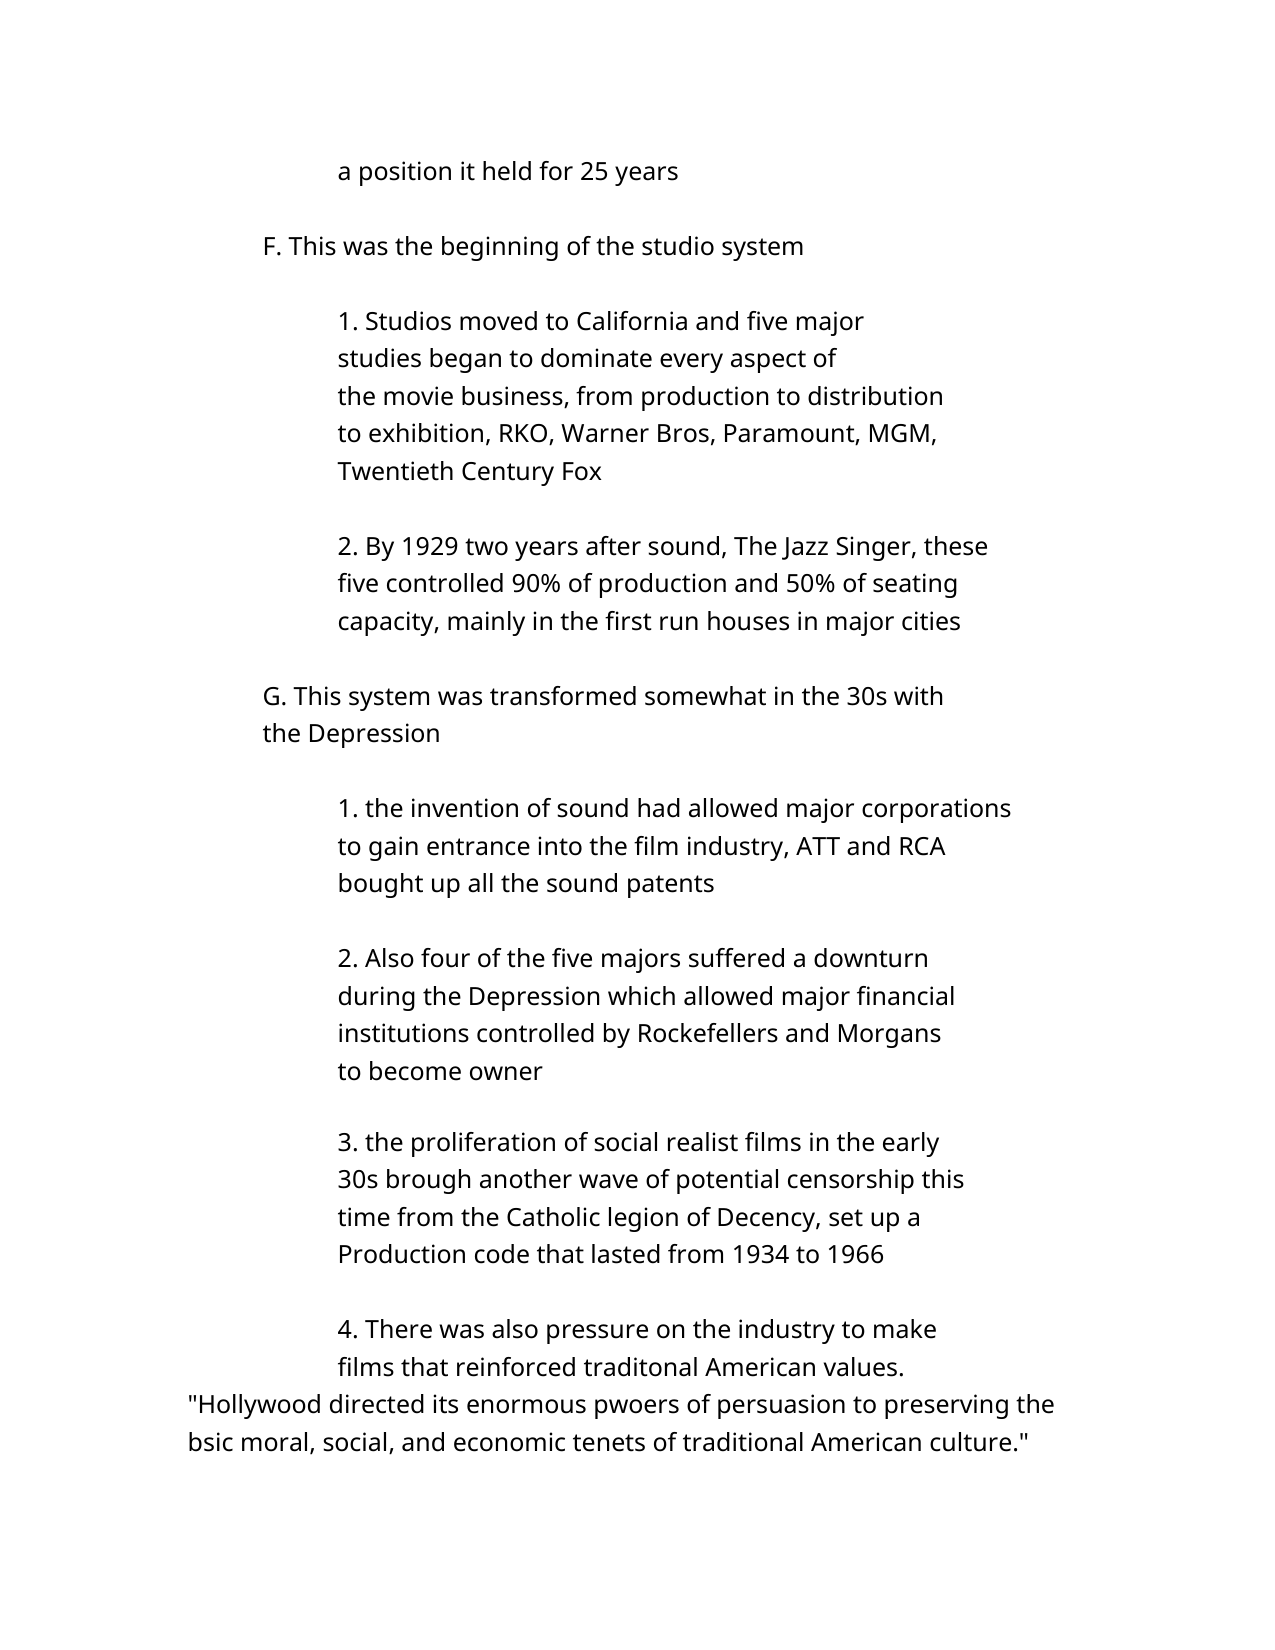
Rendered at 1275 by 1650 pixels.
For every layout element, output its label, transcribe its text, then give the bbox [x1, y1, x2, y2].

text Production code that lasted from 1934 to 1966 [187, 1234, 1087, 1271]
text 2. By 1929 two years after sound, The Jazz Singer, these [187, 525, 1087, 562]
text 1. Studios moved to California and five major [187, 300, 1087, 337]
text to exhibition, RKO, Warner Bros, Paramount, MGM, [187, 412, 1087, 450]
text 1. the invention of sound had allowed major corporations [187, 787, 1087, 825]
text "Hollywood directed its enormous pwoers of persuasion to preserving the bsic moral, social, and economic tenets of traditional American culture." [187, 1384, 1087, 1459]
text 30s brough another wave of potential censorship this [187, 1159, 1087, 1196]
text institutions controlled by Rockefellers and Morgans [187, 1012, 1087, 1050]
text studies began to dominate every aspect of [187, 337, 1087, 375]
text G. This system was transformed somewhat in the 30s with [187, 675, 1087, 712]
text capacity, mainly in the first run houses in major cities [187, 600, 1087, 637]
text to gain entrance into the film industry, ATT and RCA [187, 825, 1087, 862]
text 2. Also four of the five majors suffered a downturn [187, 937, 1087, 975]
text 4. There was also pressure on the industry to make [187, 1309, 1087, 1346]
text the movie business, from production to distribution [187, 375, 1087, 412]
text time from the Catholic legion of Decency, set up a [187, 1196, 1087, 1234]
text F. This was the beginning of the studio system [187, 225, 1087, 262]
text 3. the proliferation of social realist films in the early [187, 1121, 1087, 1159]
text a position it held for 25 years [187, 150, 1087, 187]
text to become owner [187, 1050, 1087, 1087]
text five controlled 90% of production and 50% of seating [187, 562, 1087, 600]
text the Depression [187, 712, 1087, 750]
text during the Depression which allowed major financial [187, 975, 1087, 1012]
text films that reinforced traditonal American values. [187, 1346, 1087, 1384]
text bought up all the sound patents [187, 862, 1087, 900]
text Twentieth Century Fox [187, 450, 1087, 487]
